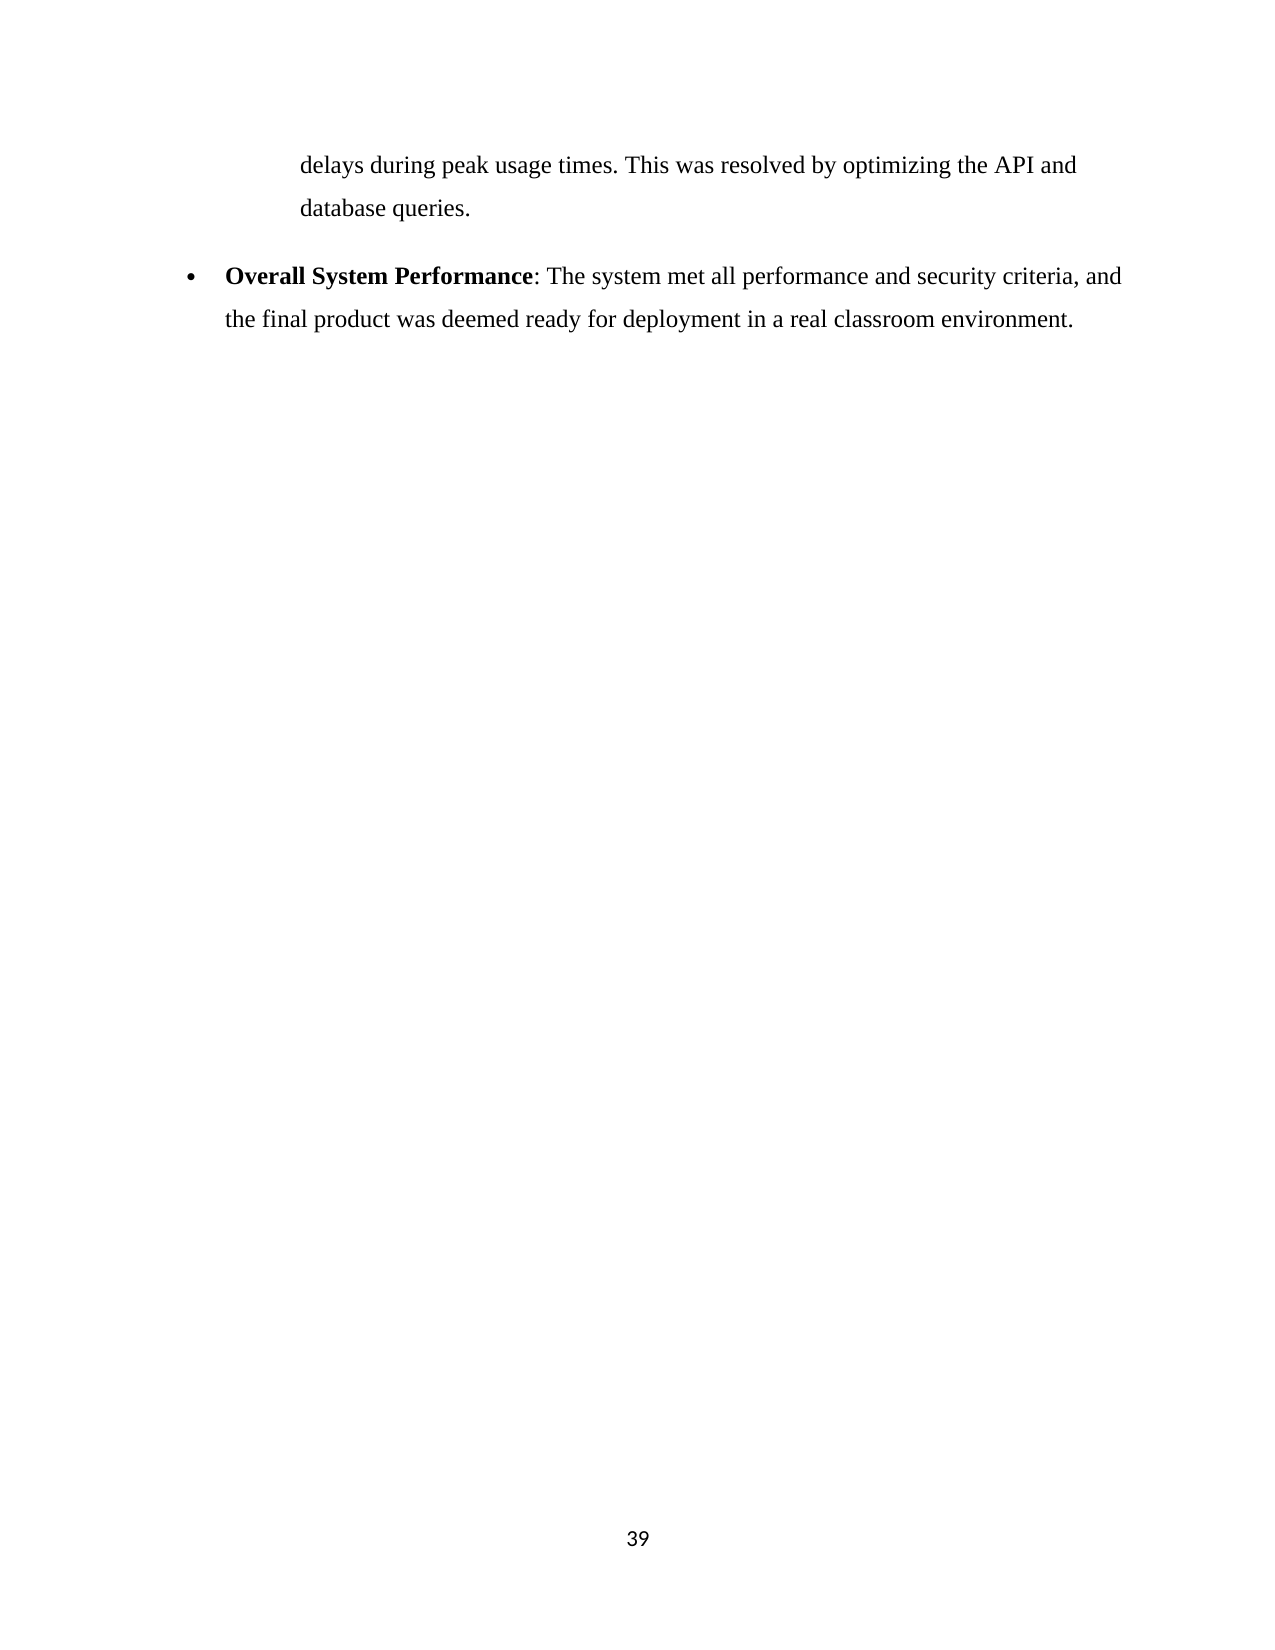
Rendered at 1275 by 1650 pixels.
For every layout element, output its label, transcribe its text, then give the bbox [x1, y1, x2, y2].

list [262, 150, 1125, 222]
list Overall System Performance: The system met all performance and security criteria, and the final product was deemed ready for deployment in a real classroom environment. [187, 261, 1125, 333]
